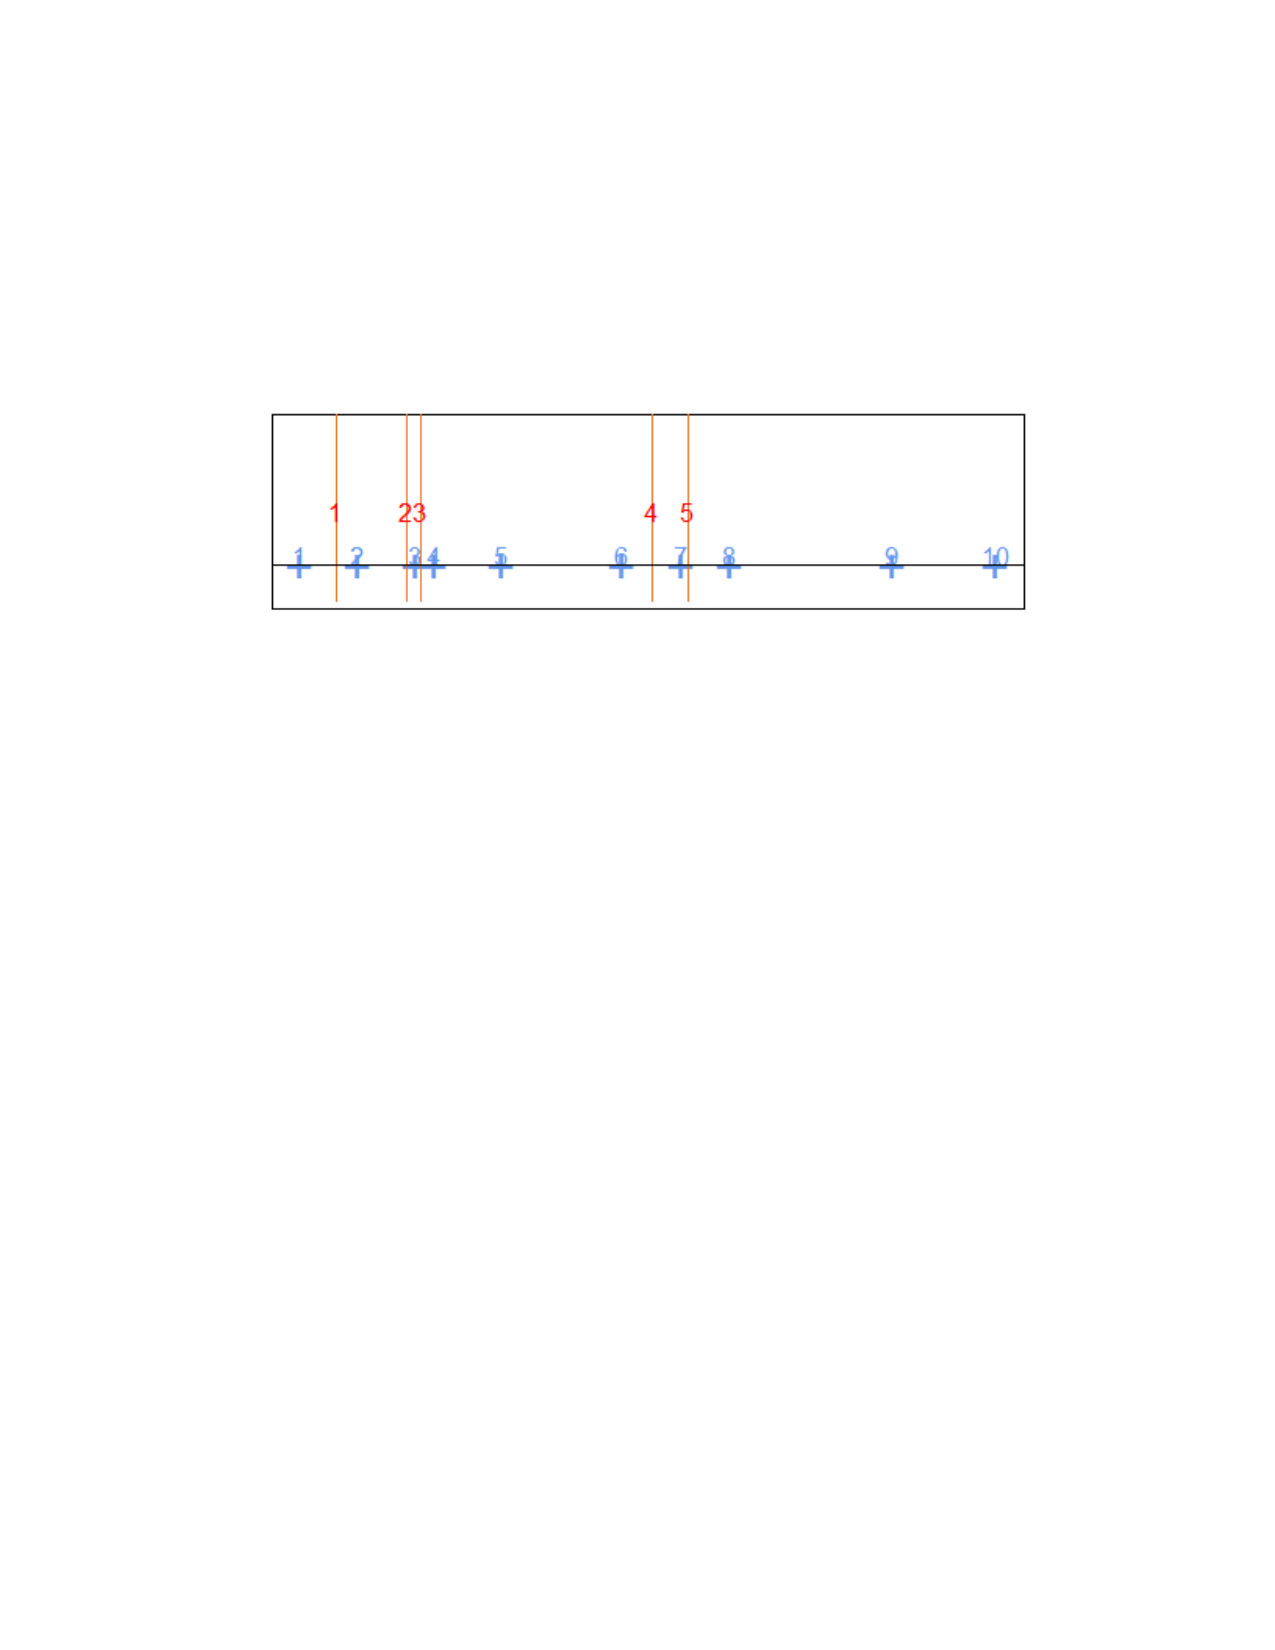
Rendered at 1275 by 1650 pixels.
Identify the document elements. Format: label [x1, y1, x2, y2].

picture [150, 292, 1088, 762]
